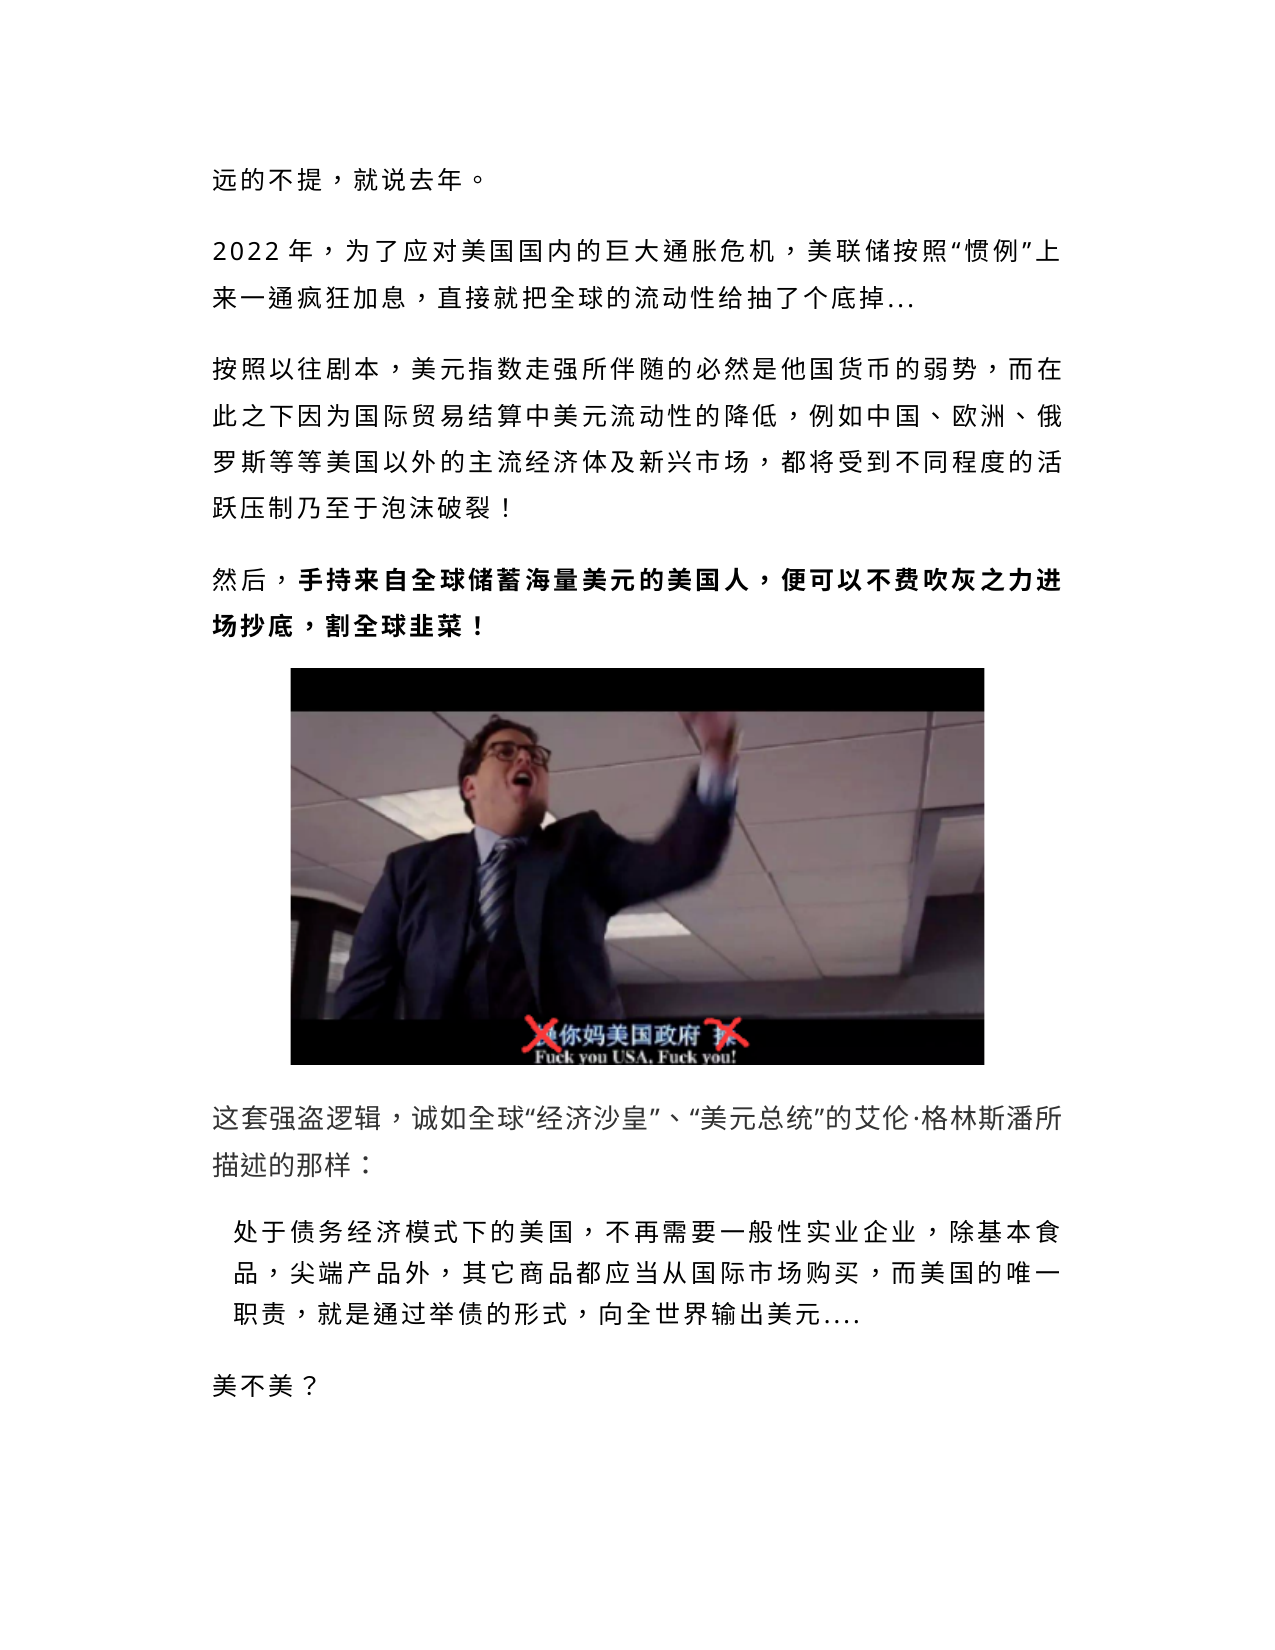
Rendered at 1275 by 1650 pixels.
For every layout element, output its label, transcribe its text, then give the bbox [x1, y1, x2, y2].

text 处于债务经济模式下的美国，不再需要一般性实业企业，除基本食品，尖端产品外，其它商品都应当从国际市场购买，而美国的唯一职责，就是通过举债的形式，向全世界输出美元.... [233, 1208, 1062, 1331]
text 按照以往剧本，美元指数走强所伴随的必然是他国货币的弱势，而在此之下因为国际贸易结算中美元流动性的降低，例如中国、欧洲、俄罗斯等等美国以外的主流经济体及新兴市场，都将受到不同程度的活跃压制乃至于泡沫破裂！ [212, 339, 1062, 525]
text 然后，手持来自全球储蓄海量美元的美国人，便可以不费吹灰之力进场抄底，割全球韭菜！ [212, 550, 1062, 643]
text 美不美？ [212, 1356, 1062, 1402]
text 这套强盗逻辑，诚如全球“经济沙皇”、“美元总统”的艾伦·格林斯潘所描述的那样： [212, 1090, 1062, 1183]
picture [290, 668, 985, 1065]
text 远的不提，就说去年。 [212, 150, 1062, 196]
text 2022年，为了应对美国国内的巨大通胀危机，美联储按照“惯例”上来一通疯狂加息，直接就把全球的流动性给抽了个底掉... [212, 221, 1062, 314]
